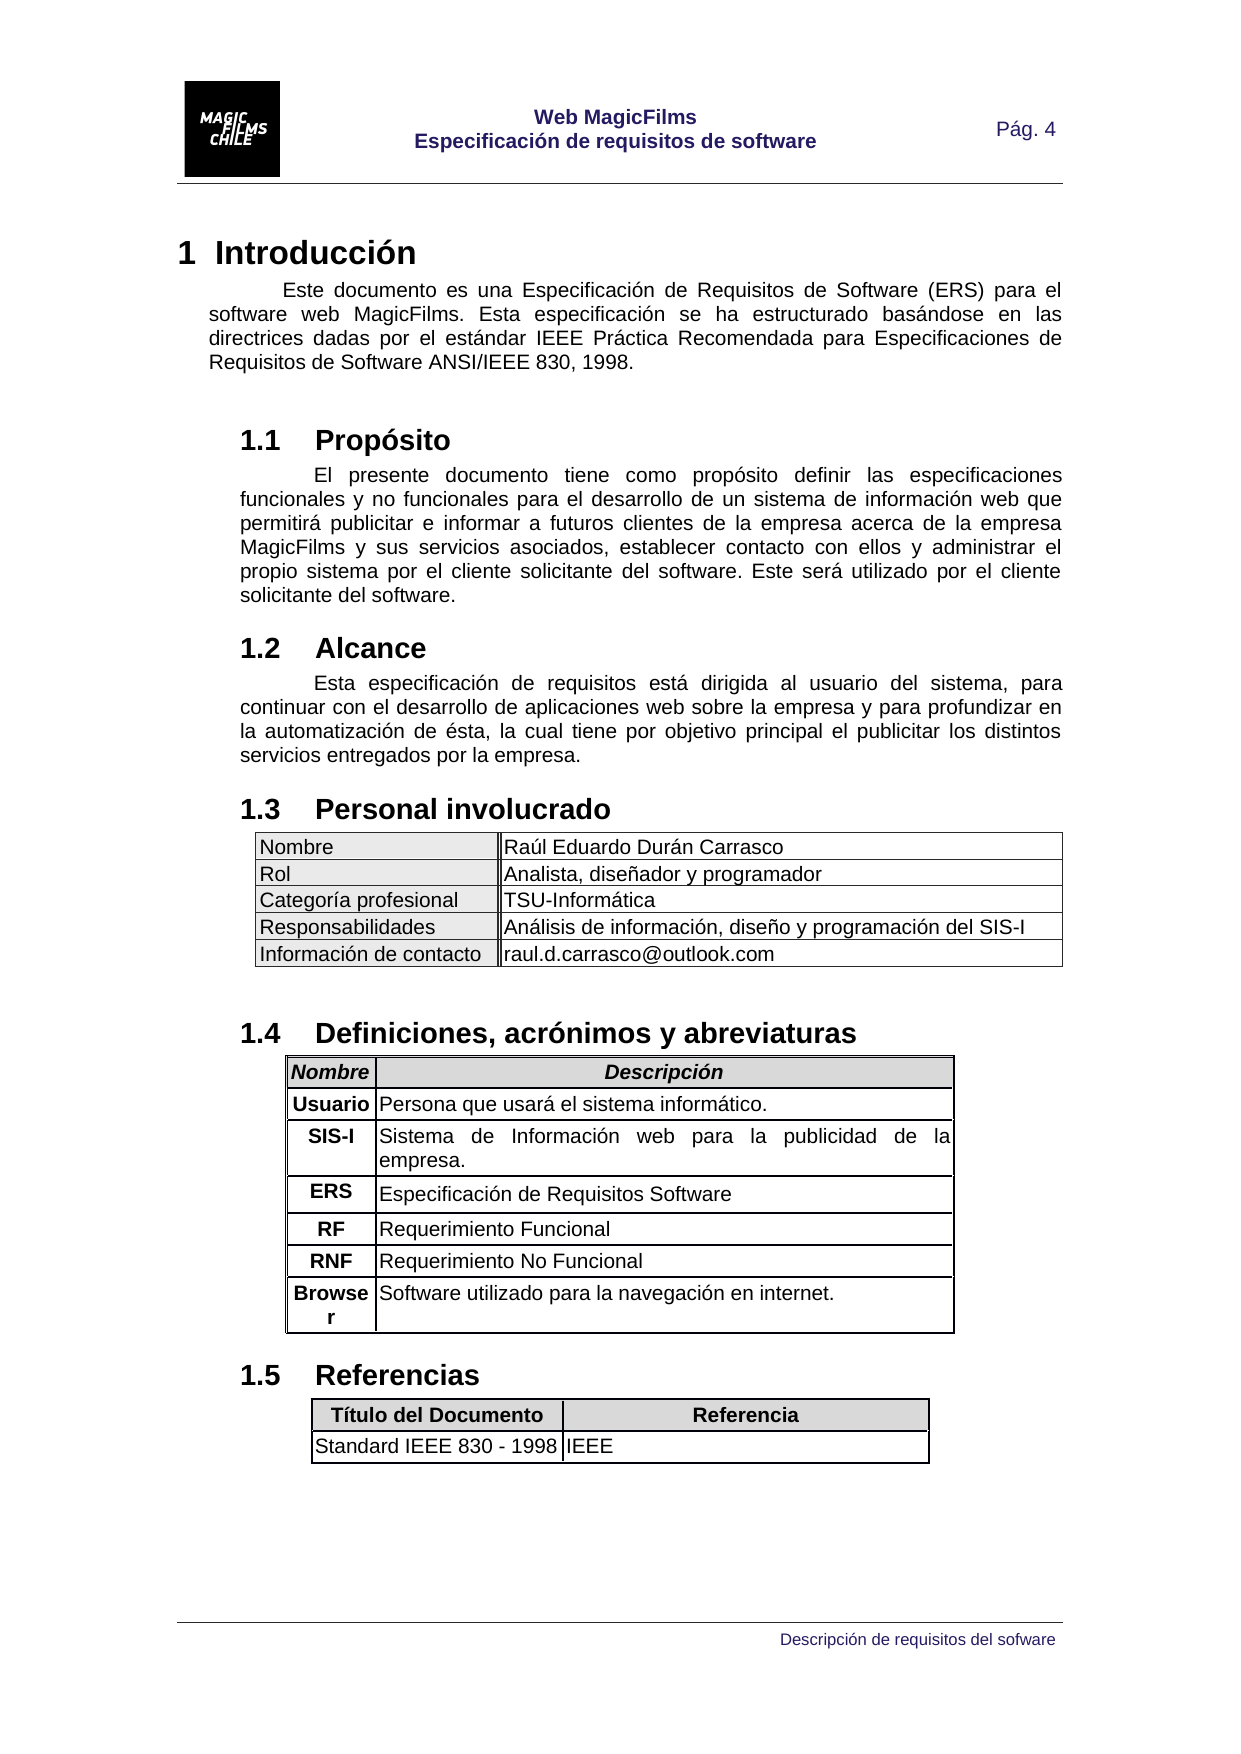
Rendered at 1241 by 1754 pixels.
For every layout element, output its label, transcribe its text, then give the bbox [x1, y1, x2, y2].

table_cell RNF [288, 1246, 375, 1276]
picture [184, 81, 280, 177]
table_cell ERS [288, 1177, 375, 1212]
subtitle Alcance [240, 631, 1063, 665]
table_cell IEEE [564, 1430, 928, 1461]
subtitle Definiciones, acrónimos y abreviaturas [240, 1016, 1063, 1049]
subtitle Personal involucrado [240, 792, 1063, 826]
table_header Título del Documento [313, 1400, 562, 1430]
table_cell TSU-Informática [502, 886, 1062, 912]
table_cell Requerimiento No Funcional [377, 1244, 953, 1276]
table_cell Analista, diseñador y programador [502, 860, 1062, 885]
subtitle Referencias [240, 1358, 1063, 1392]
table_cell Sistema de Información web para la publicidad de la empresa. [377, 1119, 954, 1175]
table_header Raúl Eduardo Durán Carrasco [502, 833, 1062, 858]
table_cell Requerimiento Funcional [377, 1212, 953, 1244]
table_cell Especificación de Requisitos Software [377, 1175, 953, 1212]
table_cell Rol [256, 860, 497, 885]
table_cell Análisis de información, diseño y programación del SIS-I [502, 913, 1062, 939]
table_cell Software utilizado para la navegación en internet. [376, 1276, 953, 1332]
text El presente documento tiene como propósito definir las especificaciones funcionales y no funcionales para el desarrollo de un sistema de información web que permitirá publicitar e informar a futuros clientes de la empresa acerca de la empresa MagicFilms y sus servicios asociados, establecer contacto con ellos y administrar el propio sistema por el cliente solicitante del software. Este será utilizado por el cliente solicitante del software. [240, 463, 1063, 606]
table_cell Usuario [288, 1089, 375, 1119]
table_header Nombre [256, 833, 497, 858]
table_cell Standard IEEE 830 - 1998 [313, 1432, 562, 1461]
text Este documento es una Especificación de Requisitos de Software (ERS) para el software web MagicFilms. Esta especificación se ha estructurado basándose en las directrices dadas por el estándar IEEE Práctica Recomendada para Especificaciones de Requisitos de Software ANSI/IEEE 830, 1998. [208, 278, 1063, 374]
table_cell Información de contacto [256, 940, 497, 966]
text Esta especificación de requisitos está dirigida al usuario del sistema, para continuar con el desarrollo de aplicaciones web sobre la empresa y para profundizar en la automatización de ésta, la cual tiene por objetivo principal el publicitar los distintos servicios entregados por la empresa. [240, 671, 1063, 767]
table_cell RF [288, 1214, 375, 1244]
subtitle Propósito [240, 423, 1063, 456]
table_cell Responsabilidades [256, 913, 497, 939]
table_cell Categoría profesional [256, 886, 497, 912]
table_cell SIS-I [288, 1121, 375, 1175]
subtitle Introducción [177, 233, 1063, 272]
table_header Nombre [288, 1058, 375, 1087]
table_header Descripción [377, 1058, 953, 1087]
table_cell Browser [288, 1278, 376, 1332]
table_header Referencia [564, 1400, 928, 1430]
table_cell Persona que usará el sistema informático. [377, 1087, 953, 1119]
table_cell raul.d.carrasco@outlook.com [502, 940, 1062, 966]
